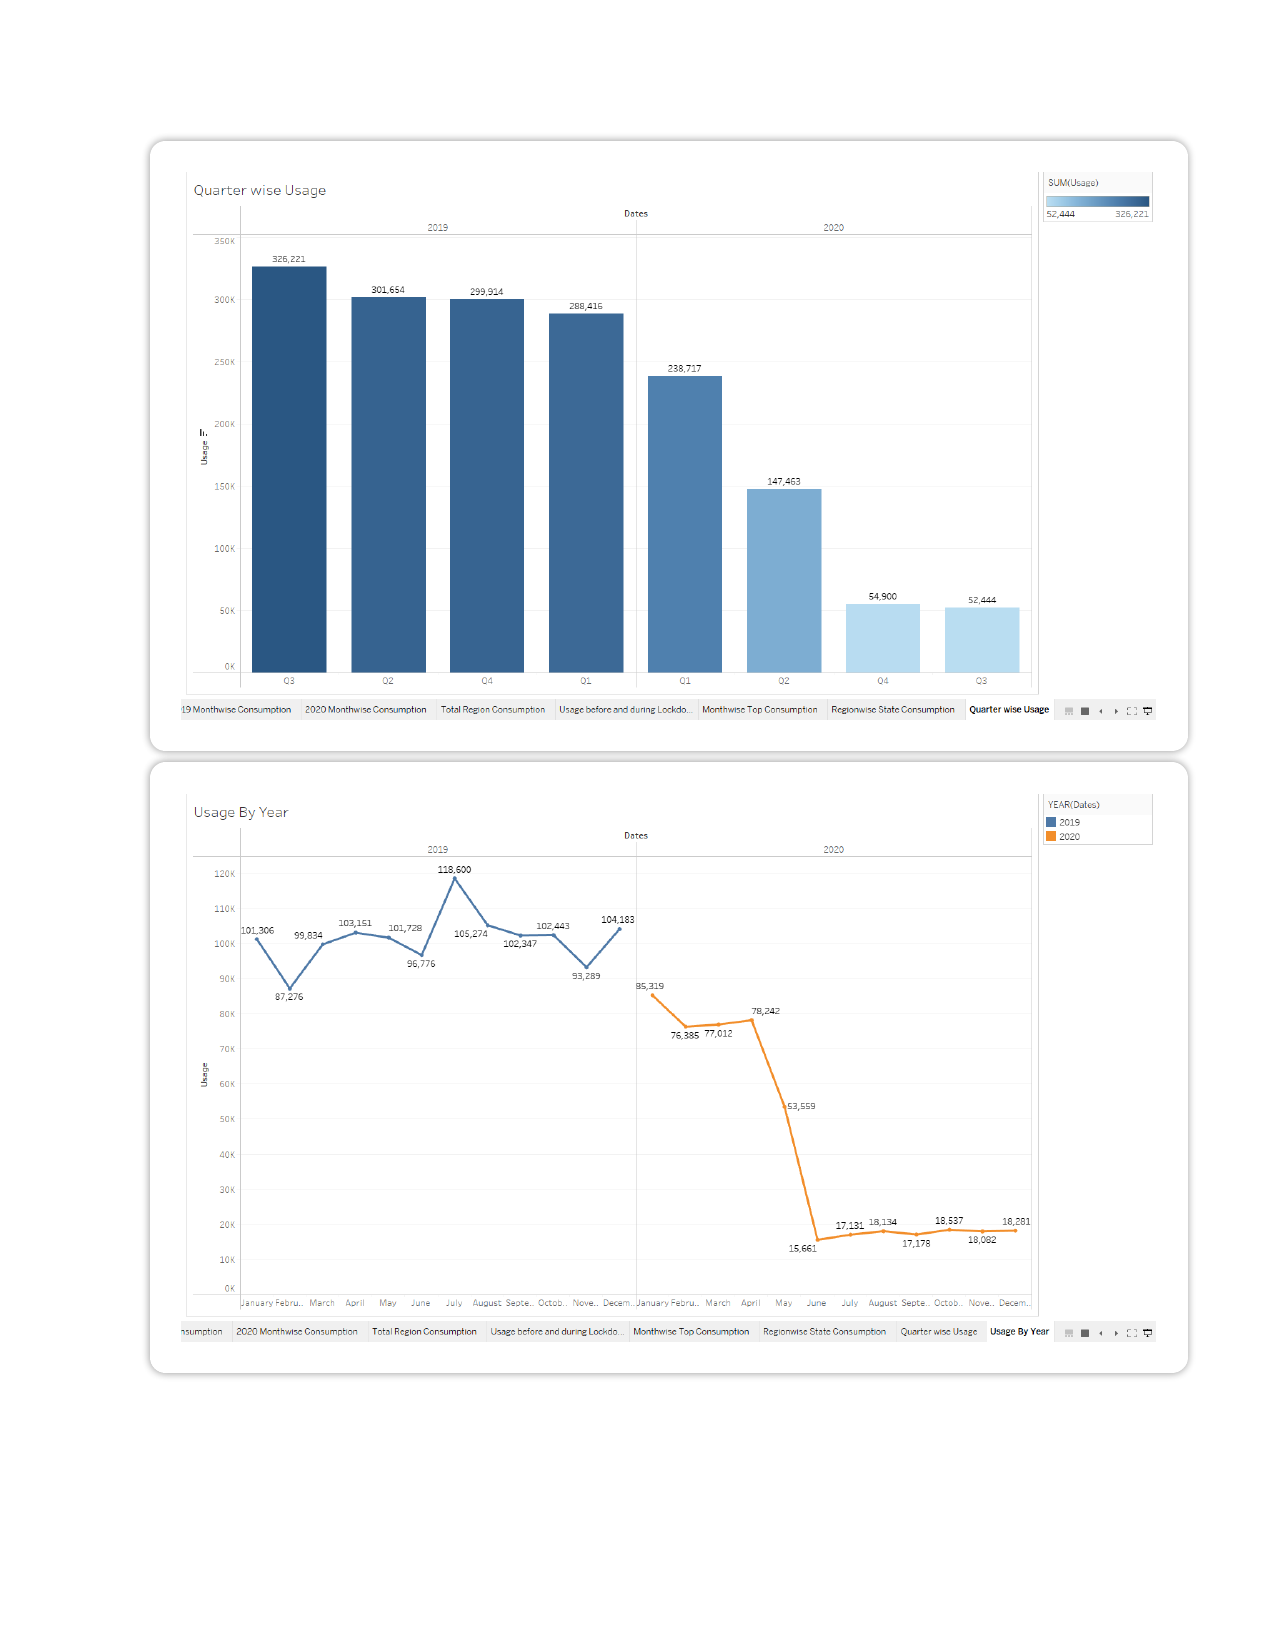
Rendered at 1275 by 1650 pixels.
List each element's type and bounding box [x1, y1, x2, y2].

picture [181, 794, 1156, 1342]
picture [181, 172, 1156, 720]
